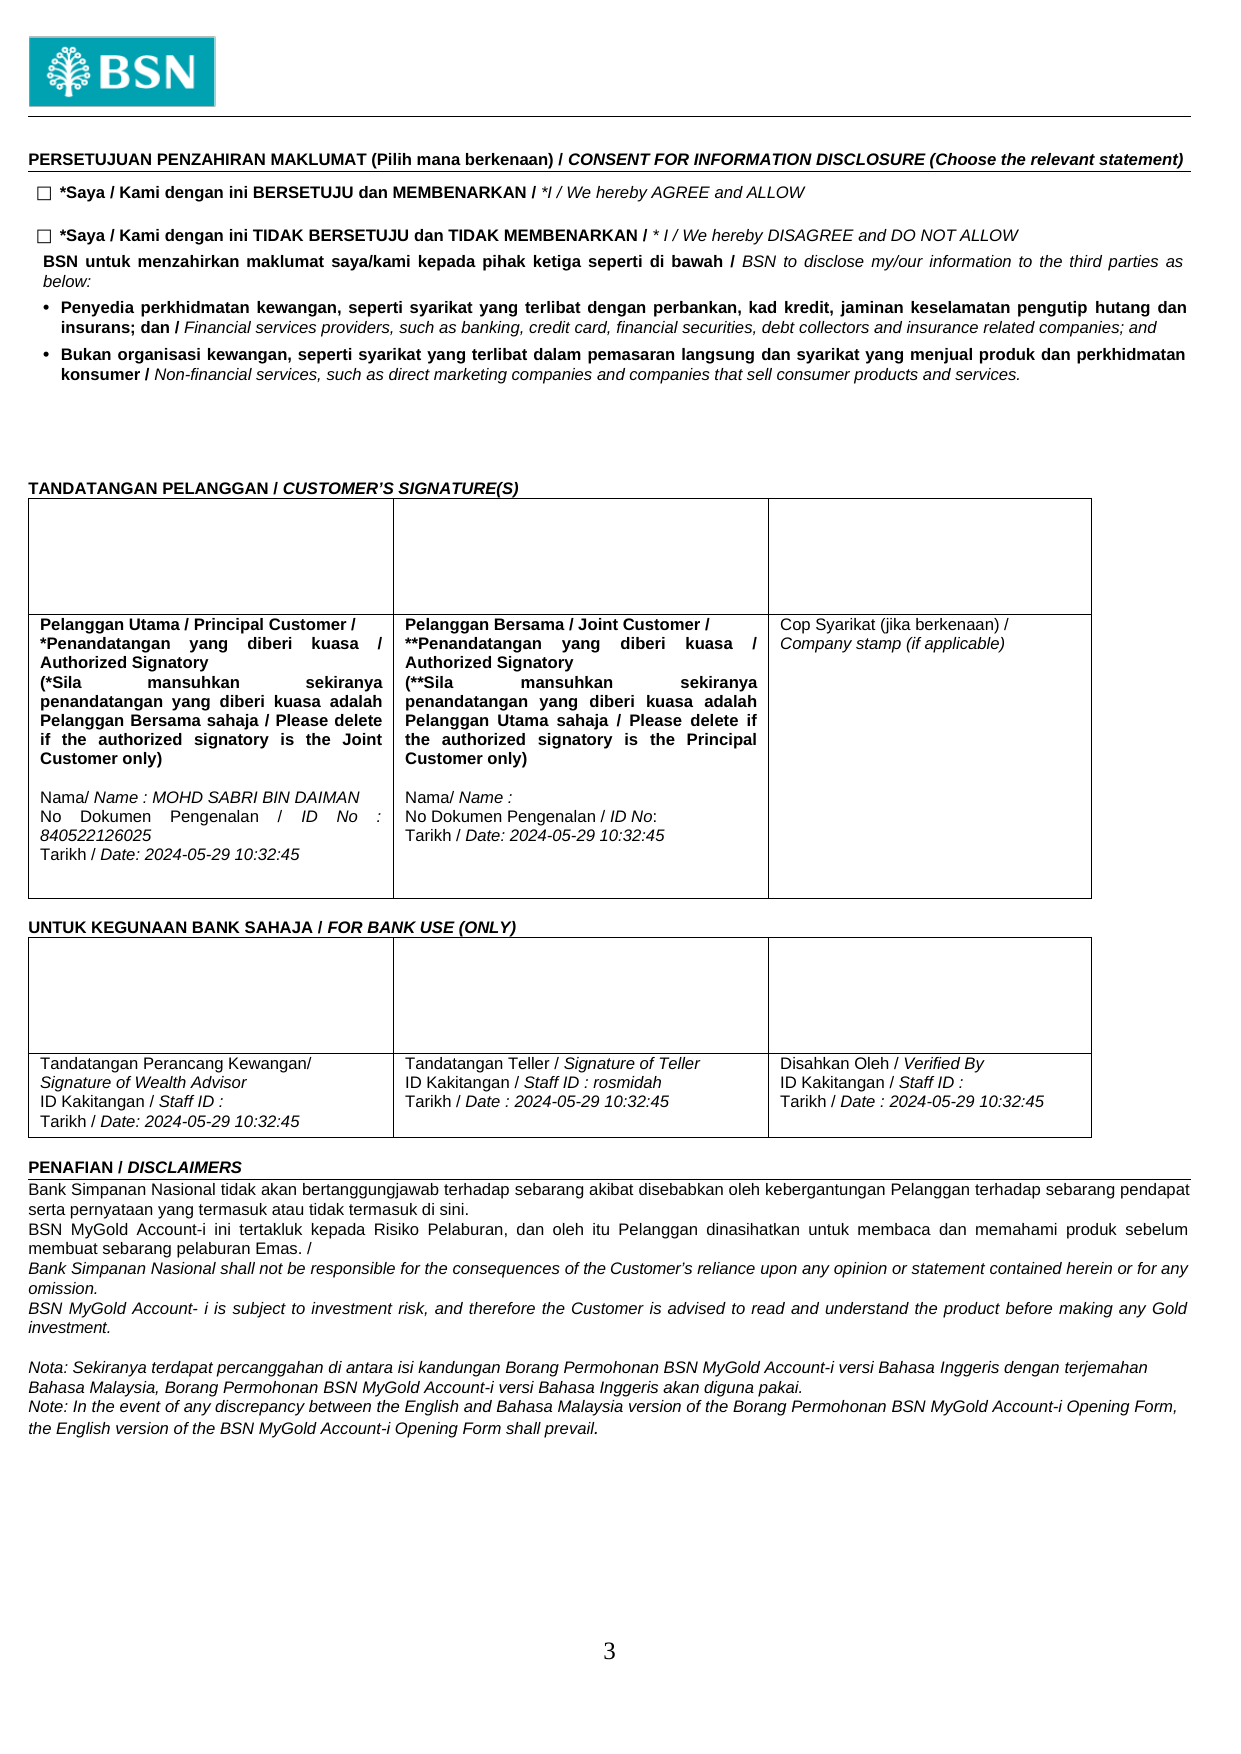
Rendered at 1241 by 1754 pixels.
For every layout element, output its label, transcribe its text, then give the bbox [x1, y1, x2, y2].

list *Saya / Kami dengan ini BERSETUJU dan MEMBENARKAN / *I / We hereby AGREE and ALLOW [36, 179, 1191, 203]
list Bukan organisasi kewangan, seperti syarikat yang terlibat dalam pemasaran langsung dan syarikat yang menjual produk dan perkhidmatan konsumer / Non-financial services, such as direct marketing companies and companies that sell consumer products and services. [43, 344, 1187, 384]
table_cell Tandatangan Perancang Kewangan/ Signature of Wealth Advisor ID Kakitangan / Staff ID : Tarikh / Date: 2024-05-29 10:32:45 [29, 1054, 393, 1137]
table_header [769, 938, 1091, 1053]
text BSN MyGold Account-i ini tertakluk kepada Risiko Pelaburan, dan oleh itu Pelanggan dinasihatkan untuk membaca dan memahami produk sebelum membuat sebarang pelaburan Emas. / [28, 1219, 1190, 1258]
text Nota: Sekiranya terdapat percanggahan di antara isi kandungan Borang Permohonan BSN MyGold Account-i versi Bahasa Inggeris dengan terjemahan Bahasa Malaysia, Borang Permohonan BSN MyGold Account-i versi Bahasa Inggeris akan diguna pakai. [28, 1358, 1187, 1397]
table_header [394, 938, 768, 1053]
table_header [29, 499, 393, 614]
table_header [29, 938, 393, 1053]
text Note: In the event of any discrepancy between the English and Bahasa Malaysia version of the Borang Permohonan BSN MyGold Account-i Opening Form, the English version of the BSN MyGold Account-i Opening Form shall prevail. [28, 1397, 1187, 1439]
table_cell Pelanggan Utama / Principal Customer / *Penandatangan yang diberi kuasa / Authorized Signatory (*Sila mansuhkan sekiranya penandatangan yang diberi kuasa adalah Pelanggan Bersama sahaja / Please delete if the authorized signatory is the Joint Customer only) Nama/ Name : MOHD SABRI BIN DAIMAN No Dokumen Pengenalan / ID No : 840522126025 Tarikh / Date: 2024-05-29 10:32:45 [29, 615, 393, 897]
table_cell Cop Syarikat (jika berkenaan) / Company stamp (if applicable) [769, 615, 1091, 897]
table_cell Disahkan Oleh / Verified By ID Kakitangan / Staff ID : Tarikh / Date : 2024-05-29 10:32:45 [769, 1054, 1091, 1137]
table_header [769, 499, 1091, 614]
list Penyedia perkhidmatan kewangan, seperti syarikat yang terlibat dengan perbankan, kad kredit, jaminan keselamatan pengutip hutang dan insurans; dan / Financial services providers, such as banking, credit card, financial securities, debt collectors and insurance related companies; and [43, 297, 1187, 337]
picture [28, 30, 227, 114]
text PENAFIAN / DISCLAIMERS [28, 1157, 1191, 1179]
text PERSETUJUAN PENZAHIRAN MAKLUMAT (Pilih mana berkenaan) / CONSENT FOR INFORMATION DISCLOSURE (Choose the relevant statement) [28, 150, 1191, 171]
table_cell Pelanggan Bersama / Joint Customer / **Penandatangan yang diberi kuasa / Authorized Signatory (**Sila mansuhkan sekiranya penandatangan yang diberi kuasa adalah Pelanggan Utama sahaja / Please delete if the authorized signatory is the Principal Customer only) Nama/ Name : No Dokumen Pengenalan / ID No: Tarikh / Date: 2024-05-29 10:32:45 [394, 615, 768, 897]
text TANDATANGAN PELANGGAN / CUSTOMER’S SIGNATURE(S) [28, 479, 1191, 498]
text Bank Simpanan Nasional tidak akan bertanggungjawab terhadap sebarang akibat disebabkan oleh kebergantungan Pelanggan terhadap sebarang pendapat serta pernyataan yang termasuk atau tidak termasuk di sini. [28, 1180, 1190, 1219]
text Bank Simpanan Nasional shall not be responsible for the consequences of the Customer’s reliance upon any opinion or statement contained herein or for any omission. [28, 1259, 1190, 1298]
text UNTUK KEGUNAAN BANK SAHAJA / FOR BANK USE (ONLY) [28, 918, 1191, 937]
text BSN MyGold Account- i is subject to investment risk, and therefore the Customer is advised to read and understand the product before making any Gold investment. [28, 1298, 1190, 1337]
text BSN untuk menzahirkan maklumat saya/kami kepada pihak ketiga seperti di bawah / BSN to disclose my/our information to the third parties as below: [43, 252, 1187, 291]
table_header [394, 499, 768, 614]
table_cell Tandatangan Teller / Signature of Teller ID Kakitangan / Staff ID : rosmidah Tarikh / Date : 2024-05-29 10:32:45 [394, 1054, 768, 1137]
list *Saya / Kami dengan ini TIDAK BERSETUJU dan TIDAK MEMBENARKAN / * I / We hereby DISAGREE and DO NOT ALLOW [36, 222, 1191, 246]
